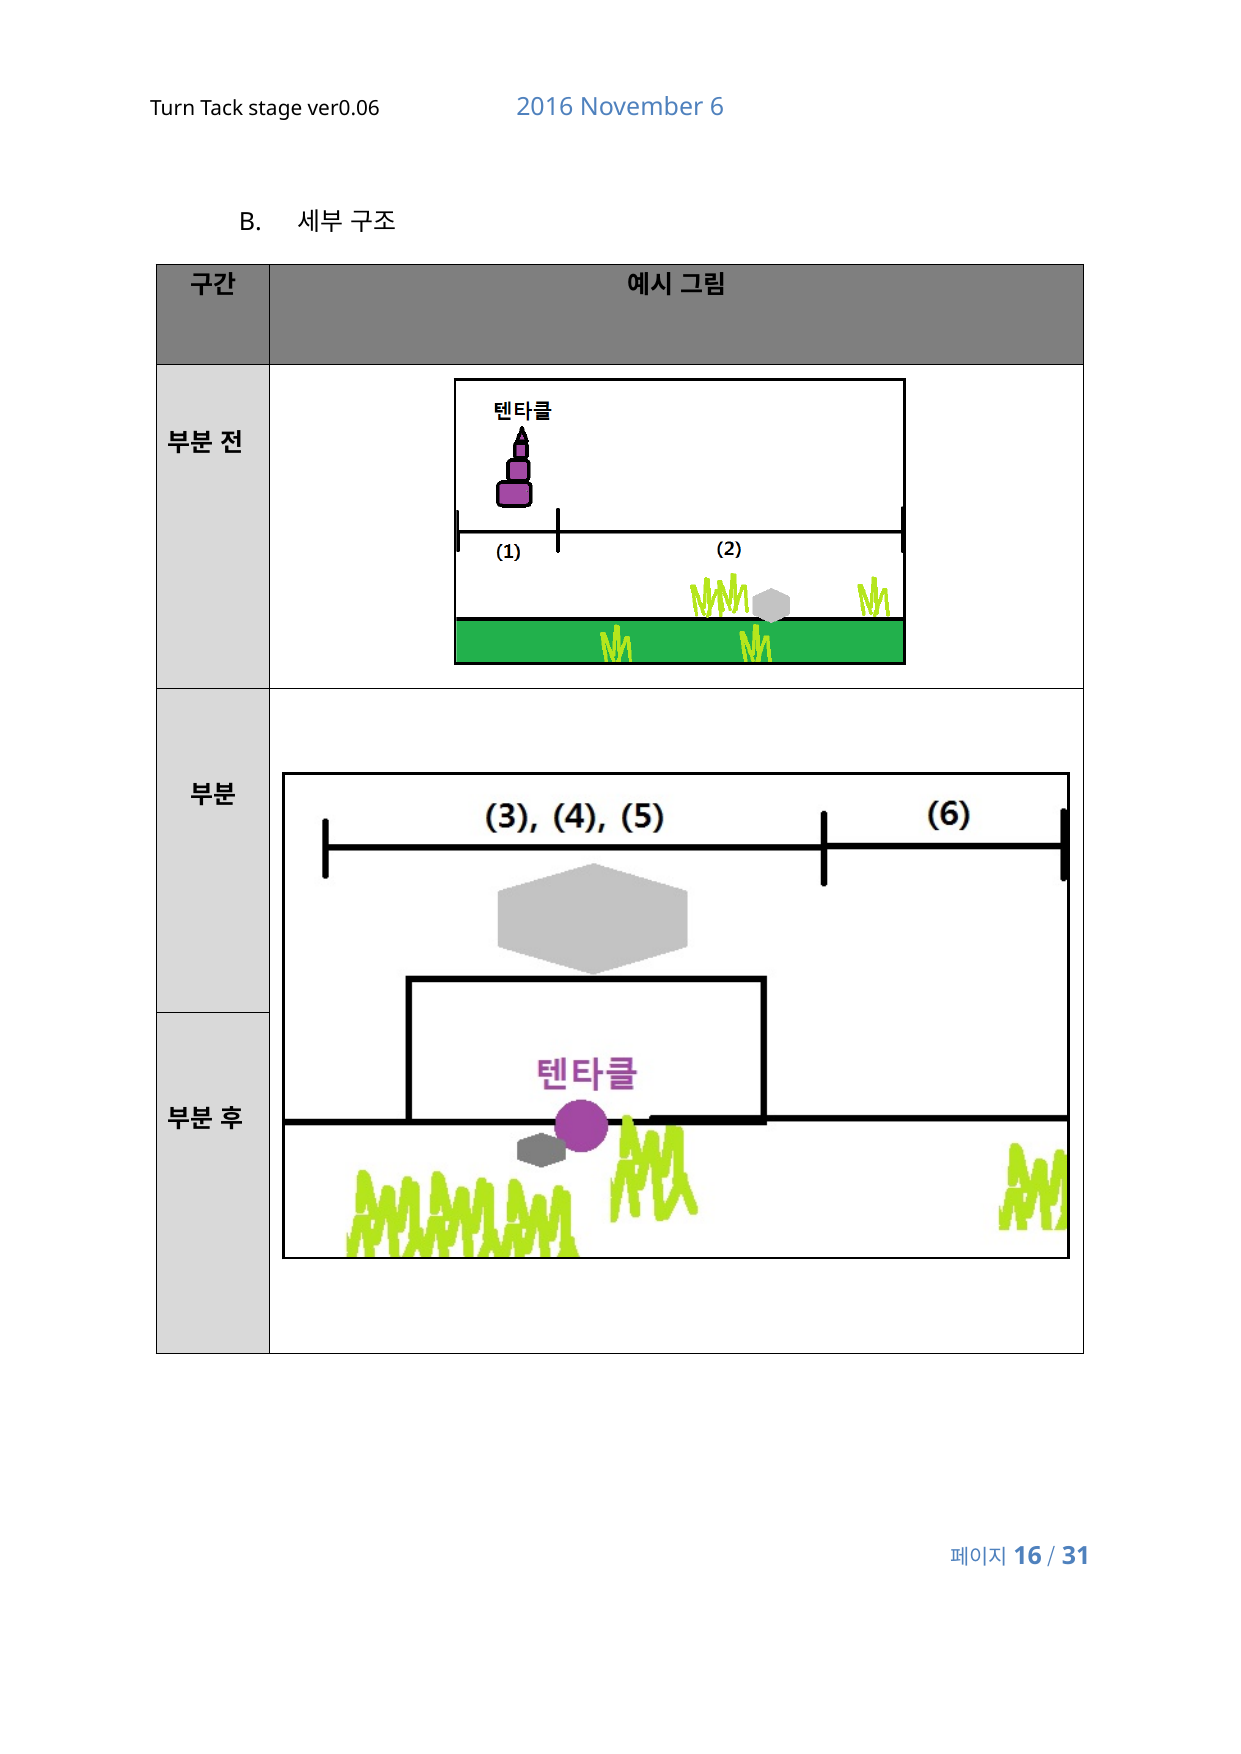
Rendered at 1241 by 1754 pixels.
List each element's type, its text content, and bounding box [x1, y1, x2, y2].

picture [456, 381, 903, 662]
table_cell 부분 후 [157, 1013, 269, 1353]
picture [285, 775, 1067, 1257]
table_cell 부분 전 [157, 365, 269, 688]
list 세부 구조 [239, 201, 1090, 238]
table_cell [270, 689, 1083, 1353]
table_header 구간 [157, 265, 269, 364]
table_cell 부분 [157, 689, 269, 1012]
table_header 예시 그림 [270, 265, 1083, 364]
table_cell [270, 365, 1083, 688]
